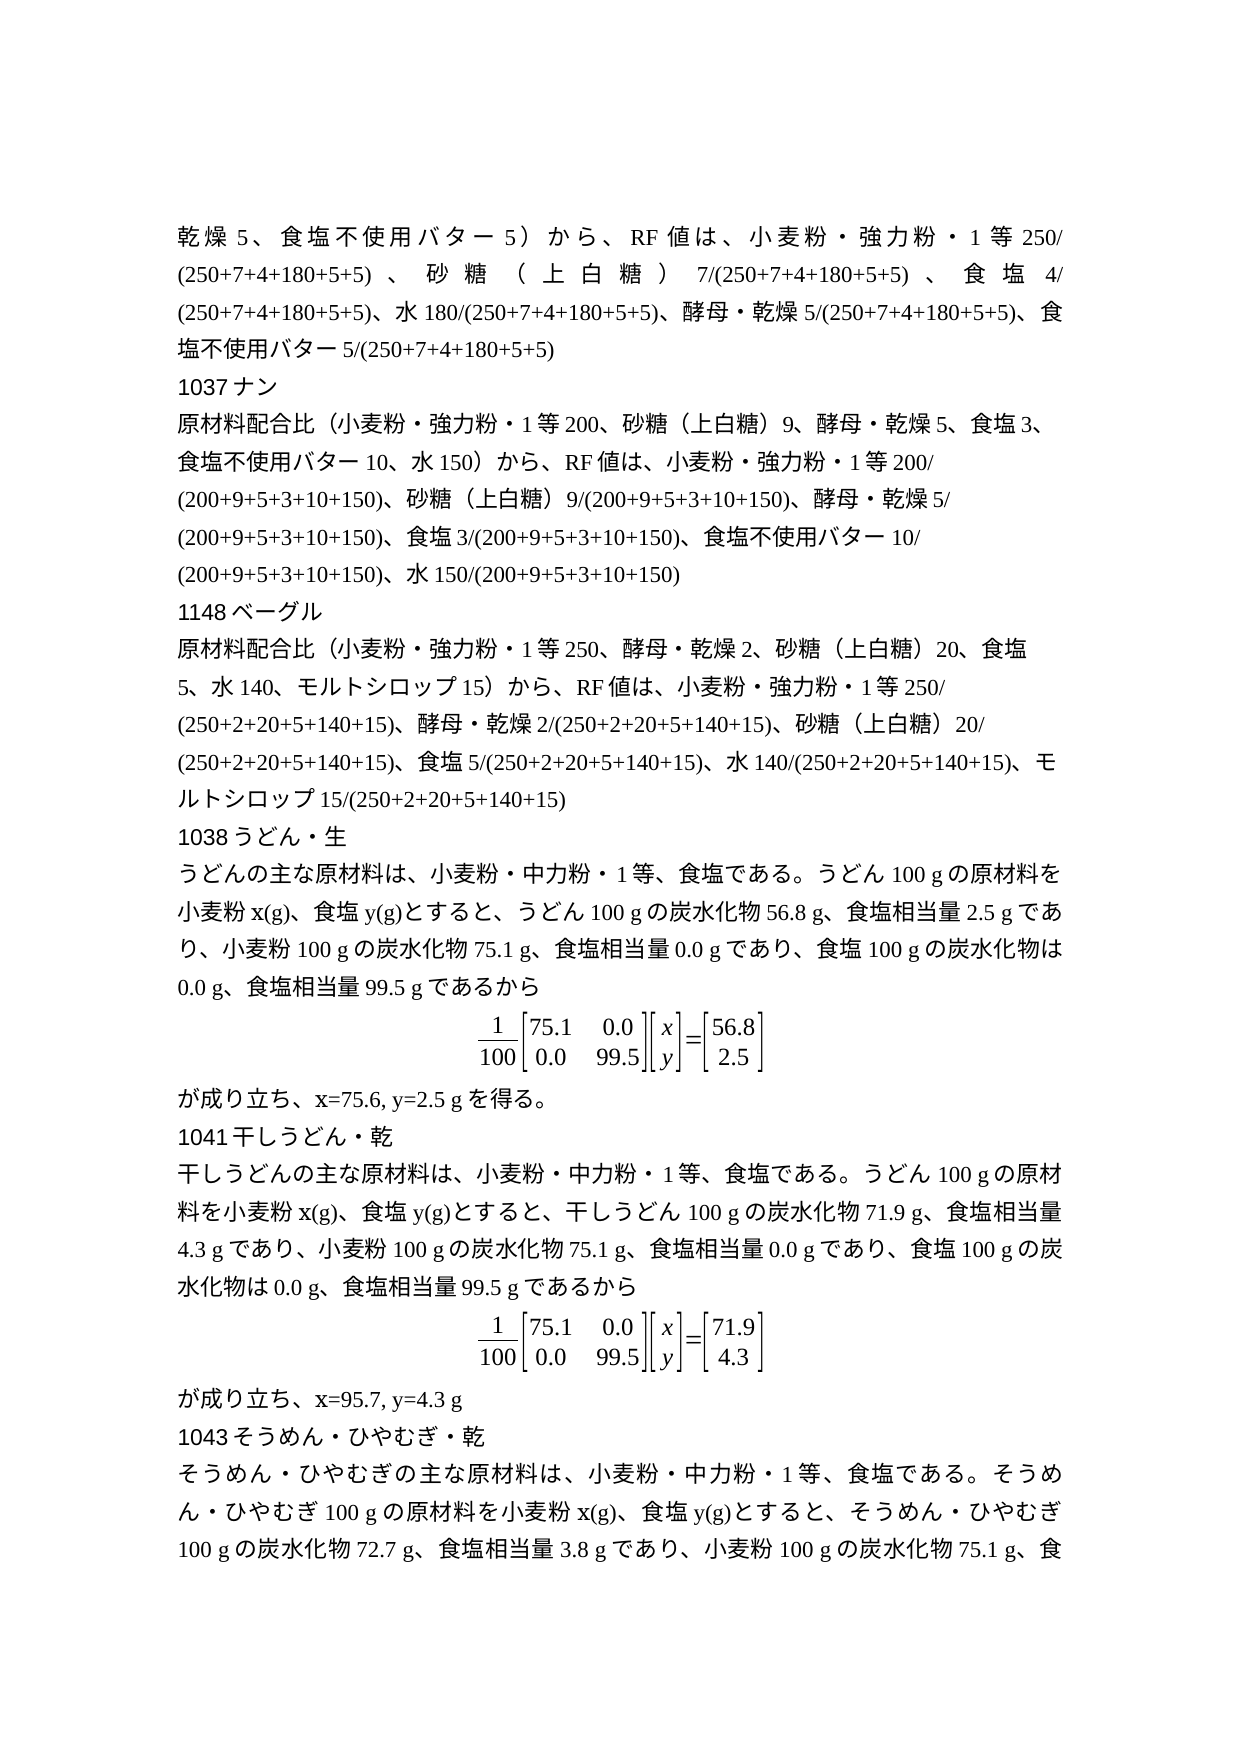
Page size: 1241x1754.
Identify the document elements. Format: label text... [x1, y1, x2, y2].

text 原材料配合比（小麦粉・強力粉・1等250、酵母・乾燥2、砂糖（上白糖）20、食塩5、水140、モルトシロップ15）から、RF値は、小麦粉・強力粉・1等250/(250+2+20+5+140+15)、酵母・乾燥2/(250+2+20+5+140+15)、砂糖（上白糖）20/(250+2+20+5+140+15)、食塩5/(250+2+20+5+140+15)、水140/(250+2+20+5+140+15)、モルトシロップ15/(250+2+20+5+140+15) [177, 629, 1063, 817]
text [177, 217, 1063, 367]
subtitle 1043そうめん・ひやむぎ・乾 [177, 1417, 1063, 1454]
text が成り立ち、x=95.7, y=4.3 g [177, 1379, 1063, 1417]
subtitle 1041干しうどん・乾 [177, 1117, 1063, 1154]
subtitle 1148ベーグル [177, 592, 1063, 629]
subtitle 1038うどん・生 [177, 817, 1063, 854]
text 干しうどんの主な原材料は、小麦粉・中力粉・1等、食塩である。うどん100 gの原材料を小麦粉x(g)、食塩y(g)とすると、干しうどん100 gの炭水化物71.9 g、食塩相当量4.3 gであり、小麦粉100 gの炭水化物75.1 g、食塩相当量0.0 gであり、食塩100 gの炭水化物は0.0 g、食塩相当量99.5 gであるから [177, 1154, 1063, 1304]
subtitle 1037ナン [177, 367, 1063, 404]
text うどんの主な原材料は、小麦粉・中力粉・1等、食塩である。うどん100 gの原材料を小麦粉x(g)、食塩y(g)とすると、うどん100 gの炭水化物56.8 g、食塩相当量2.5 gであり、小麦粉100 gの炭水化物75.1 g、食塩相当量0.0 gであり、食塩100 gの炭水化物は0.0 g、食塩相当量99.5 gであるから [177, 854, 1063, 1004]
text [177, 1454, 1063, 1567]
text が成り立ち、x=75.6, y=2.5 gを得る。 [177, 1079, 1063, 1117]
text 原材料配合比（小麦粉・強力粉・1等200、砂糖（上白糖）9、酵母・乾燥5、食塩3、食塩不使用バター10、水150）から、RF値は、小麦粉・強力粉・1等200/(200+9+5+3+10+150)、砂糖（上白糖）9/(200+9+5+3+10+150)、酵母・乾燥5/(200+9+5+3+10+150)、食塩3/(200+9+5+3+10+150)、食塩不使用バター10/(200+9+5+3+10+150)、水150/(200+9+5+3+10+150) [177, 404, 1063, 592]
